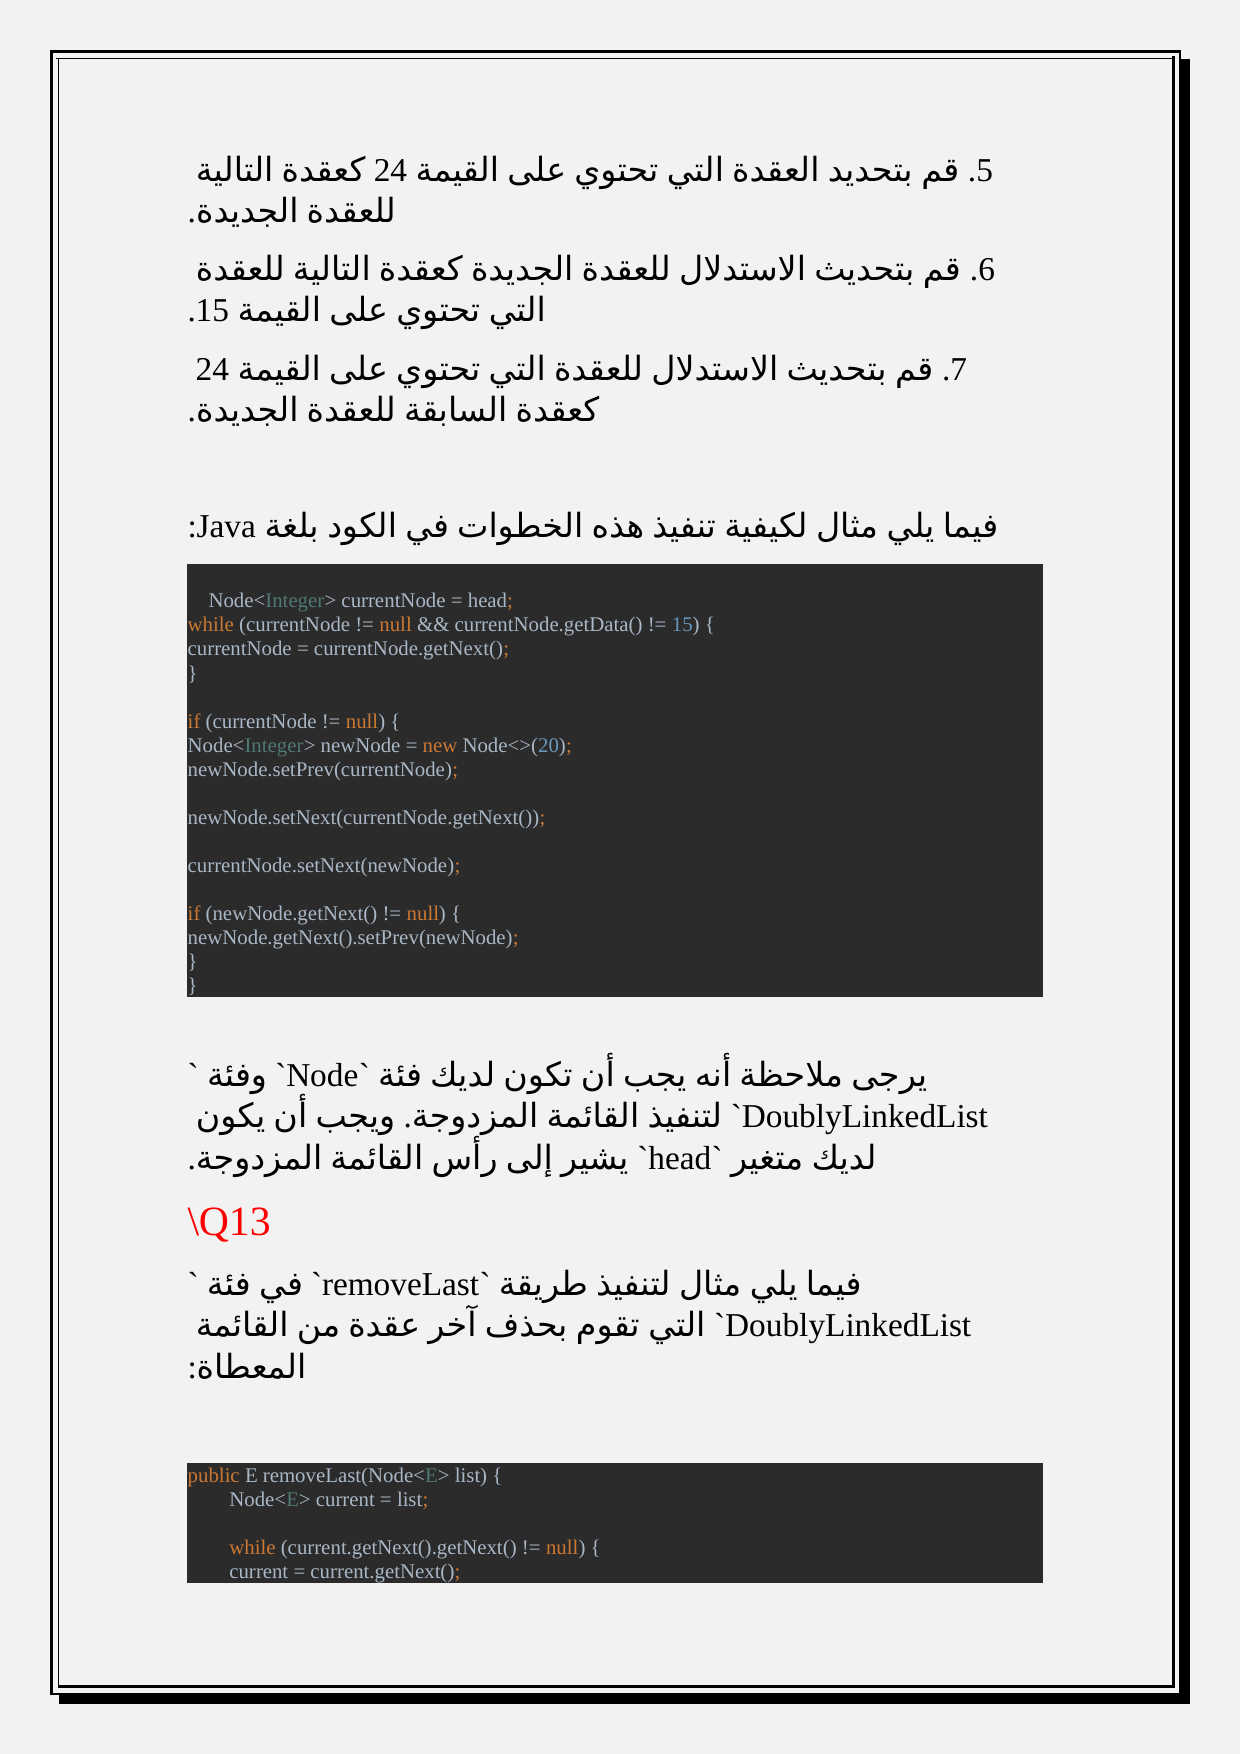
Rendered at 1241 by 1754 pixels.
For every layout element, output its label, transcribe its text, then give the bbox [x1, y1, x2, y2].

text 7. قم بتحديث الاستدلال للعقدة التي تحتوي على القيمة 24 كعقدة السابقة للعقدة الجديدة. [187, 349, 1043, 428]
text Node<Integer> currentNode = head; while (currentNode != null && currentNode.getData() != 15) { currentNode = currentNode.getNext(); } if (currentNode != null) { Node<Integer> newNode = new Node<>(20); newNode.setPrev(currentNode); newNode.setNext(currentNode.getNext()); currentNode.setNext(newNode); if (newNode.getNext() != null) { newNode.getNext().setPrev(newNode); } } [187, 564, 1043, 997]
text فيما يلي مثال لكيفية تنفيذ هذه الخطوات في الكود بلغة Java: [187, 506, 1043, 544]
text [187, 1463, 1043, 1583]
text 6. قم بتحديث الاستدلال للعقدة الجديدة كعقدة التالية للعقدة التي تحتوي على القيمة 15. [187, 249, 1043, 329]
text Q13\ [187, 1196, 1043, 1244]
text 5. قم بتحديد العقدة التي تحتوي على القيمة 24 كعقدة التالية للعقدة الجديدة. [187, 150, 1043, 230]
text فيما يلي مثال لتنفيذ طريقة `removeLast` في فئة `DoublyLinkedList` التي تقوم بحذف آخر عقدة من القائمة المعطاة: [187, 1264, 1043, 1385]
text يرجى ملاحظة أنه يجب أن تكون لديك فئة `Node` وفئة `DoublyLinkedList` لتنفيذ القائمة المزدوجة. ويجب أن يكون لديك متغير `head` يشير إلى رأس القائمة المزدوجة. [187, 1055, 1043, 1176]
